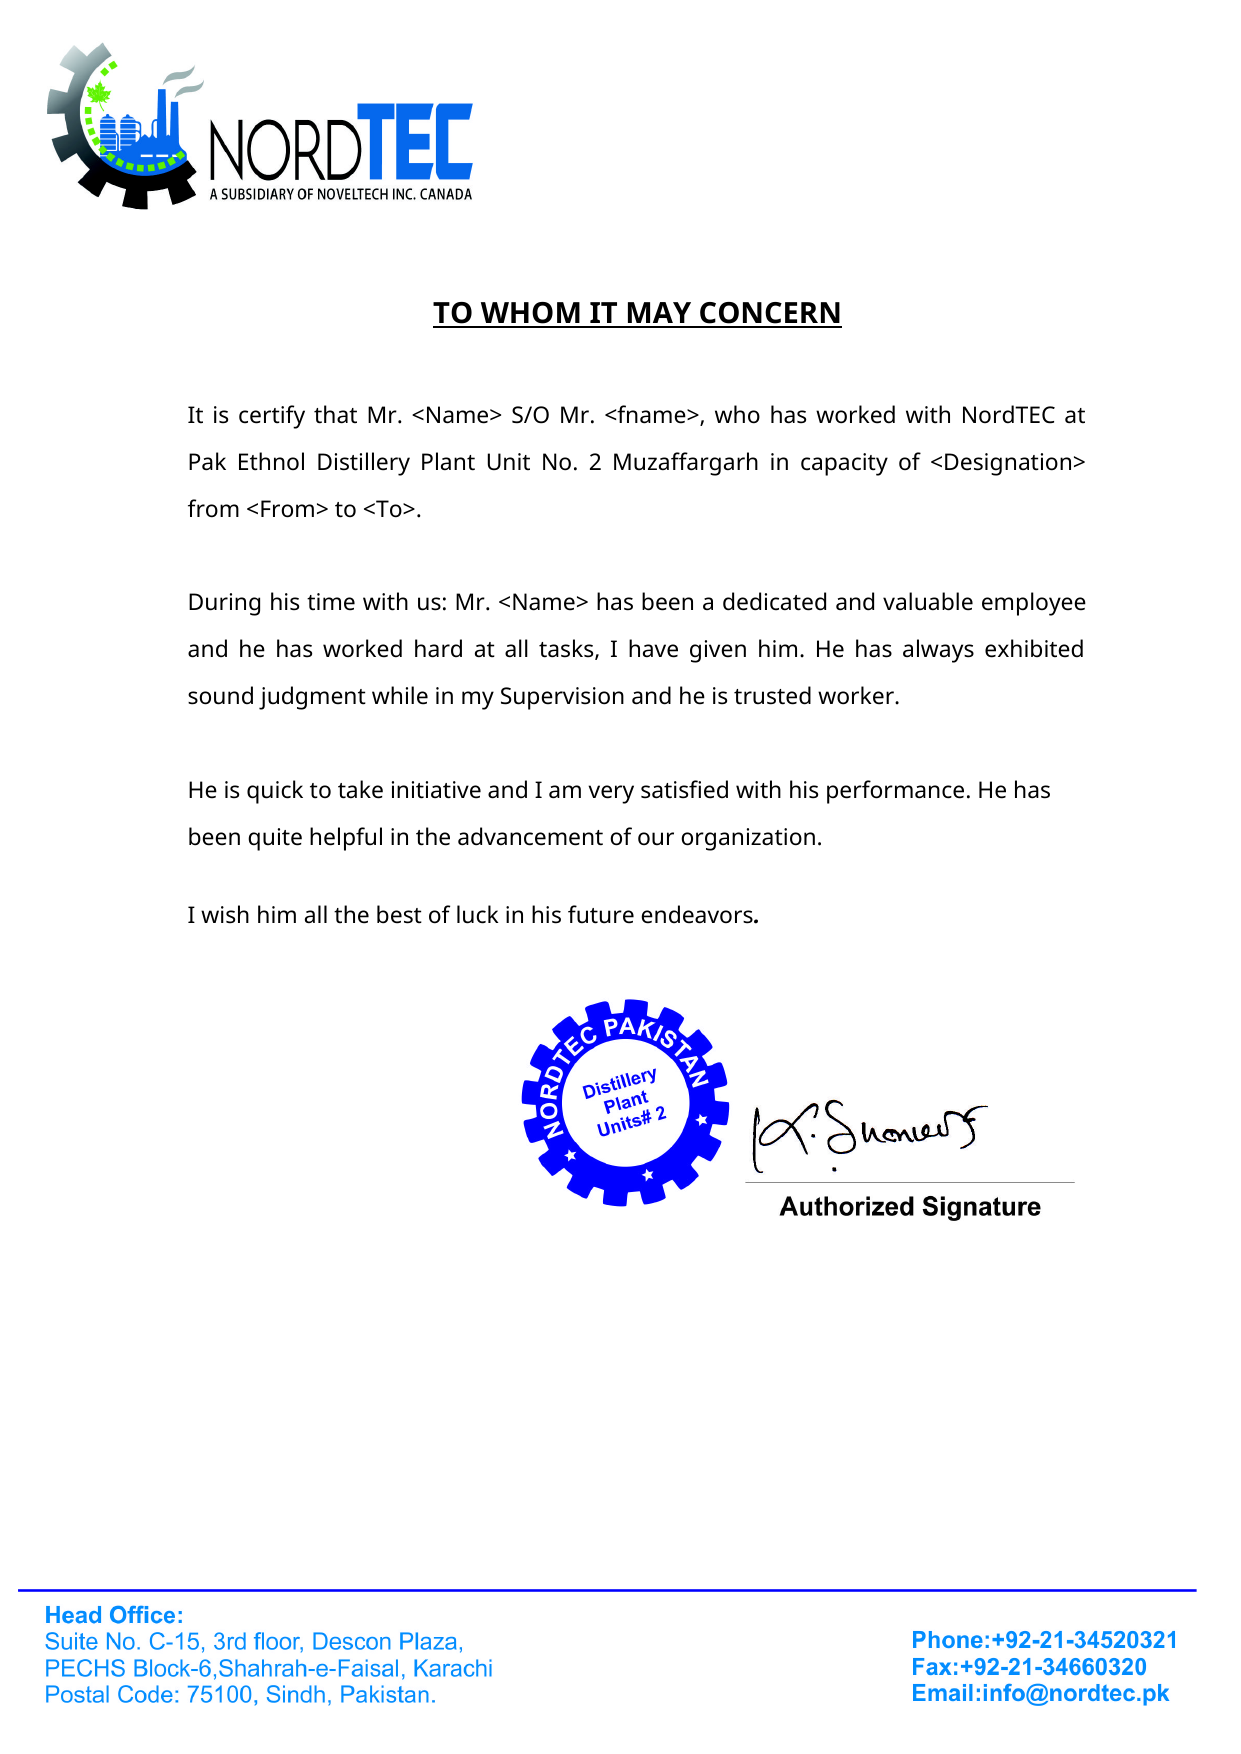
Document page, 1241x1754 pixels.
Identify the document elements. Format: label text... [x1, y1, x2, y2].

picture [18, 28, 1197, 1706]
text I wish him all the best of luck in his future endeavors. [187, 899, 1087, 930]
text During his time with us: Mr. <Name> has been a dedicated and valuable employee and he has worked hard at all tasks, I have given him. He has always exhibited sound judgment while in my Supervision and he is trusted worker. [187, 586, 1087, 711]
text He is quick to take initiative and I am very satisfied with his performance. He has been quite helpful in the advancement of our organization. [187, 774, 1087, 852]
text It is certify that Mr. <Name> S/O Mr. <fname>, who has worked with NordTEC at Pak Ethnol Distillery Plant Unit No. 2 Muzaffargarh in capacity of <Designation> from <From> to <To>. [187, 399, 1087, 524]
text TO WHOM IT MAY CONCERN [187, 292, 1087, 332]
